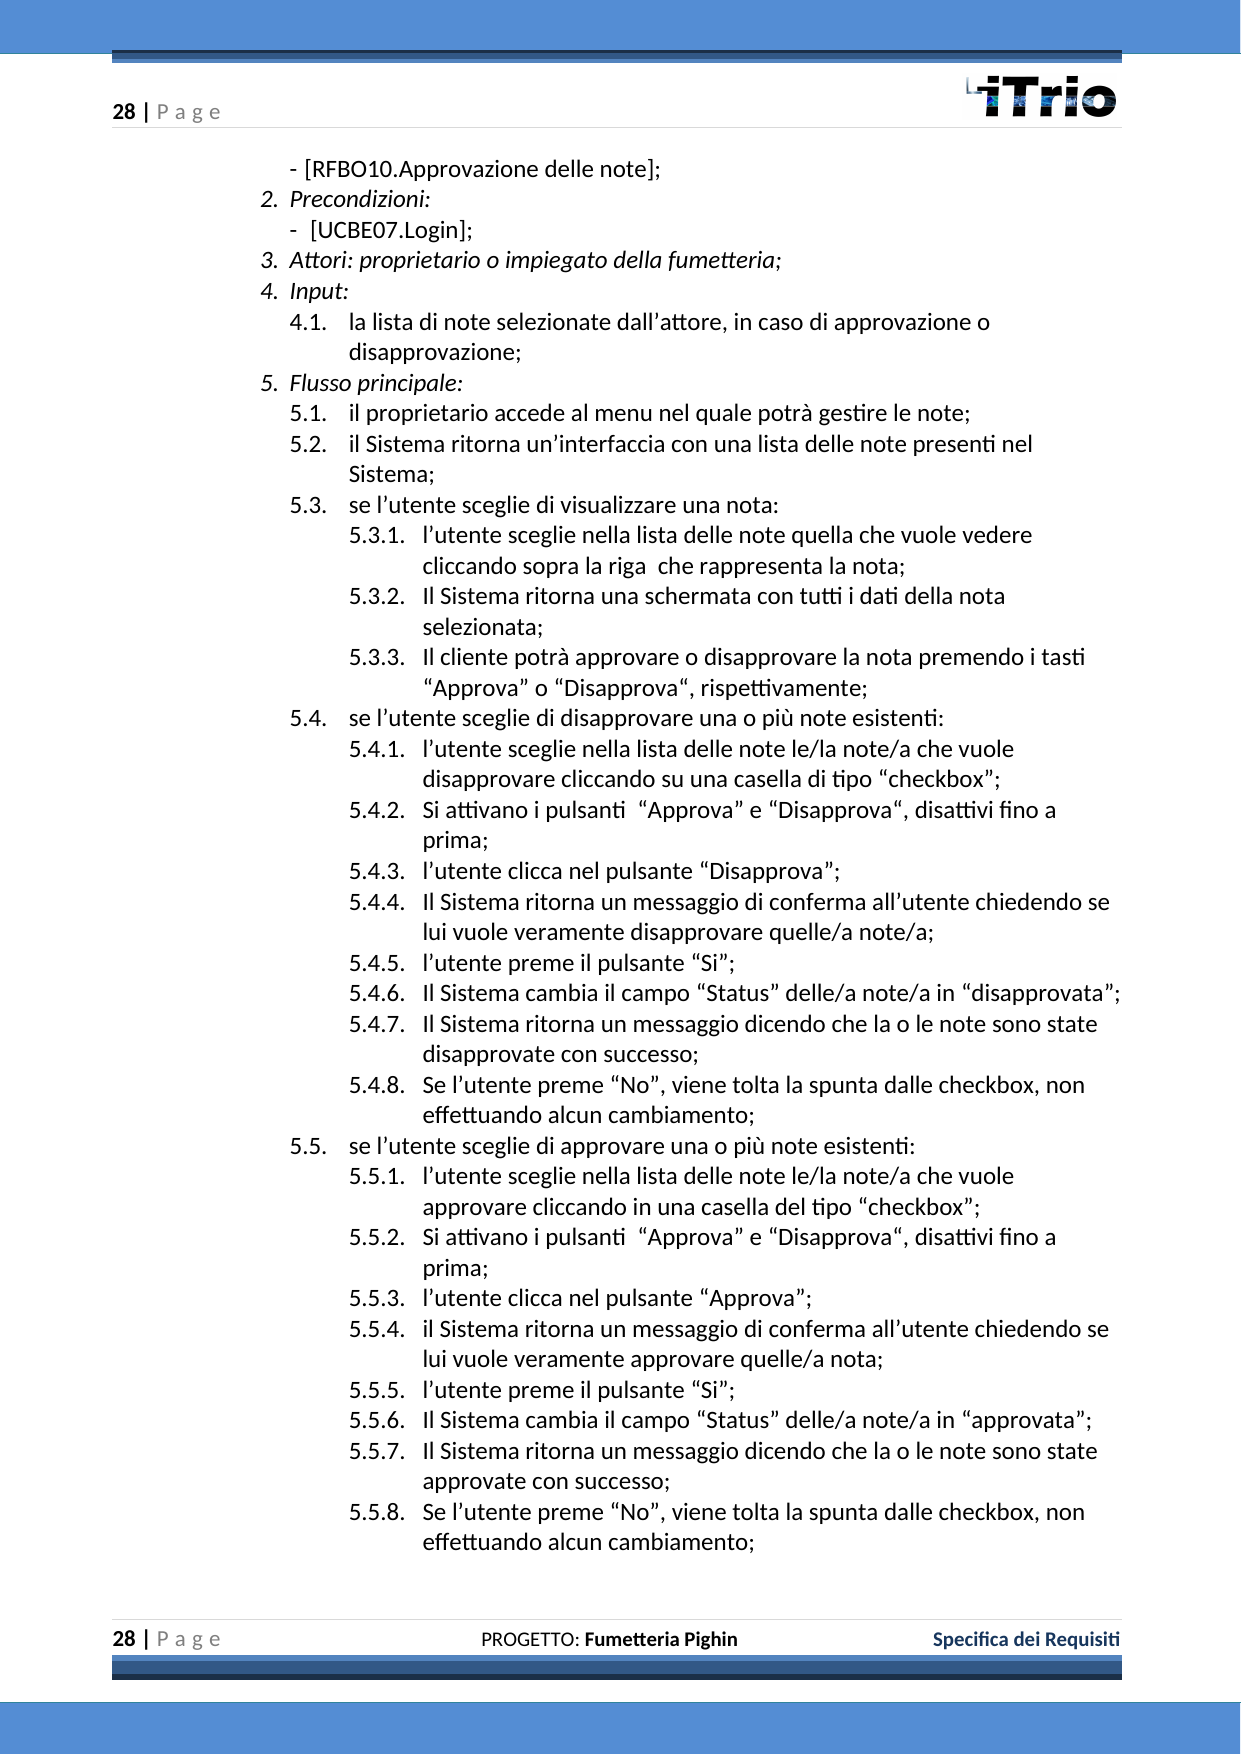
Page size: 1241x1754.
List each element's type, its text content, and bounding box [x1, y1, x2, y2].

list Il Sistema ritorna una schermata con tutti i dati della nota selezionata; [348, 580, 1122, 641]
list se l’utente sceglie di approvare una o più note esistenti: [289, 1130, 1122, 1160]
list Attori: proprietario o impiegato della fumetteria; [260, 245, 1122, 275]
list il Sistema ritorna un’interfaccia con una lista delle note presenti nel Sistema; [289, 428, 1122, 489]
list se l’utente sceglie di visualizzare una nota: [289, 489, 1122, 519]
list l’utente clicca nel pulsante “Disapprova”; [348, 855, 1122, 886]
list [RFBO10.Approvazione delle note]; [289, 153, 1122, 184]
picture [962, 73, 1117, 120]
list Il Sistema ritorna un messaggio dicendo che la o le note sono state approvate con successo; [348, 1435, 1122, 1496]
list Il Sistema cambia il campo “Status” delle/a note/a in “approvata”; [348, 1404, 1122, 1435]
list l’utente preme il pulsante “Si”; [348, 1374, 1122, 1404]
list Input: [260, 275, 1122, 306]
list [UCBE07.Login]; [289, 214, 1122, 245]
list l’utente sceglie nella lista delle note le/la note/a che vuole approvare cliccando in una casella del tipo “checkbox”; [348, 1160, 1122, 1221]
list l’utente sceglie nella lista delle note quella che vuole vedere cliccando sopra la riga che rappresenta la nota; [348, 519, 1122, 580]
list l’utente sceglie nella lista delle note le/la note/a che vuole disapprovare cliccando su una casella di tipo “checkbox”; [348, 733, 1122, 794]
list Il Sistema cambia il campo “Status” delle/a note/a in “disapprovata”; [348, 977, 1122, 1008]
list se l’utente sceglie di disapprovare una o più note esistenti: [289, 702, 1122, 733]
list Se l’utente preme “No”, viene tolta la spunta dalle checkbox, non effettuando alcun cambiamento; [348, 1496, 1122, 1557]
list il Sistema ritorna un messaggio di conferma all’utente chiedendo se lui vuole veramente approvare quelle/a nota; [348, 1313, 1122, 1374]
list Flusso principale: [260, 367, 1122, 397]
list Se l’utente preme “No”, viene tolta la spunta dalle checkbox, non effettuando alcun cambiamento; [348, 1069, 1122, 1130]
list Si attivano i pulsanti “Approva” e “Disapprova“, disattivi fino a prima; [348, 794, 1122, 855]
list Si attivano i pulsanti “Approva” e “Disapprova“, disattivi fino a prima; [348, 1221, 1122, 1282]
list Precondizioni: [260, 184, 1122, 214]
list Il Sistema ritorna un messaggio dicendo che la o le note sono state disapprovate con successo; [348, 1008, 1122, 1069]
list Il cliente potrà approvare o disapprovare la nota premendo i tasti “Approva” o “Disapprova“, rispettivamente; [348, 641, 1122, 702]
list il proprietario accede al menu nel quale potrà gestire le note; [289, 397, 1122, 428]
list l’utente preme il pulsante “Si”; [348, 947, 1122, 977]
list l’utente clicca nel pulsante “Approva”; [348, 1282, 1122, 1313]
list la lista di note selezionate dall’attore, in caso di approvazione o disapprovazione; [289, 306, 1122, 367]
list Il Sistema ritorna un messaggio di conferma all’utente chiedendo se lui vuole veramente disapprovare quelle/a note/a; [348, 886, 1122, 947]
